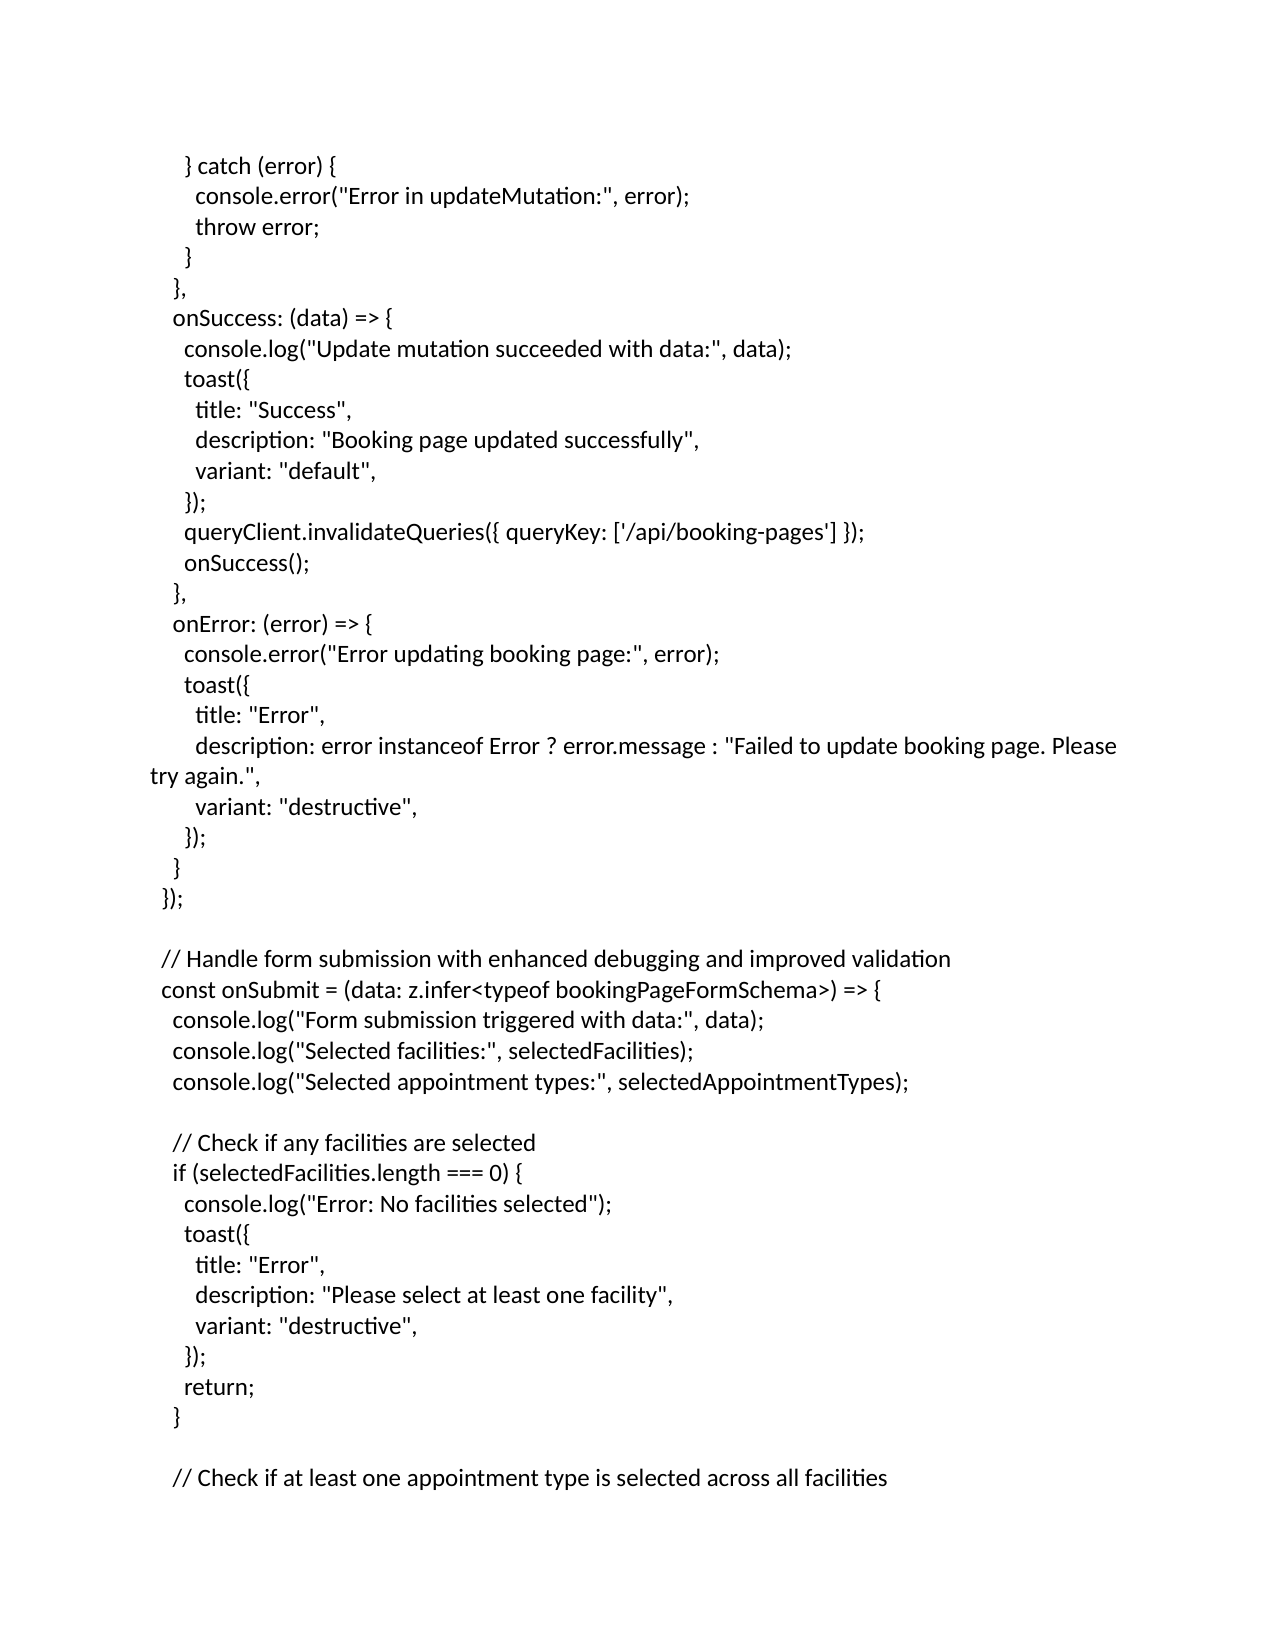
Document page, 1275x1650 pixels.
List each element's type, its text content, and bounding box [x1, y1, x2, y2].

text onSuccess: (data) => { [150, 303, 1125, 333]
text console.log("Form submission triggered with data:", data); [150, 1004, 1125, 1035]
text }); [150, 882, 1125, 913]
text console.log("Selected appointment types:", selectedAppointmentTypes); [150, 1066, 1125, 1096]
text title: "Success", [150, 394, 1125, 425]
text // Check if any facilities are selected [150, 1127, 1125, 1157]
text if (selectedFacilities.length === 0) { [150, 1157, 1125, 1188]
text const onSubmit = (data: z.infer<typeof bookingPageFormSchema>) => { [150, 974, 1125, 1004]
text }); [150, 486, 1125, 516]
text } [150, 1401, 1125, 1432]
text }); [150, 821, 1125, 852]
text description: "Please select at least one facility", [150, 1279, 1125, 1310]
text } [150, 852, 1125, 882]
text onSuccess(); [150, 547, 1125, 577]
text toast({ [150, 364, 1125, 394]
text console.log("Update mutation succeeded with data:", data); [150, 333, 1125, 364]
text // Check if at least one appointment type is selected across all facilities [150, 1462, 1125, 1493]
text description: error instanceof Error ? error.message : "Failed to update booking page. Please try again.", [150, 730, 1125, 791]
text onError: (error) => { [150, 608, 1125, 638]
text console.log("Error: No facilities selected"); [150, 1188, 1125, 1218]
text } catch (error) { [150, 150, 1125, 181]
text }); [150, 1340, 1125, 1371]
text console.error("Error in updateMutation:", error); [150, 181, 1125, 211]
text variant: "destructive", [150, 791, 1125, 821]
text console.error("Error updating booking page:", error); [150, 638, 1125, 669]
text queryClient.invalidateQueries({ queryKey: ['/api/booking-pages'] }); [150, 516, 1125, 547]
text }, [150, 272, 1125, 303]
text console.log("Selected facilities:", selectedFacilities); [150, 1035, 1125, 1066]
text toast({ [150, 669, 1125, 699]
text throw error; [150, 211, 1125, 242]
text variant: "destructive", [150, 1310, 1125, 1340]
text return; [150, 1371, 1125, 1401]
text title: "Error", [150, 699, 1125, 730]
text // Handle form submission with enhanced debugging and improved validation [150, 943, 1125, 974]
text }, [150, 577, 1125, 608]
text } [150, 242, 1125, 272]
text description: "Booking page updated successfully", [150, 425, 1125, 455]
text toast({ [150, 1218, 1125, 1249]
text variant: "default", [150, 455, 1125, 486]
text title: "Error", [150, 1249, 1125, 1279]
